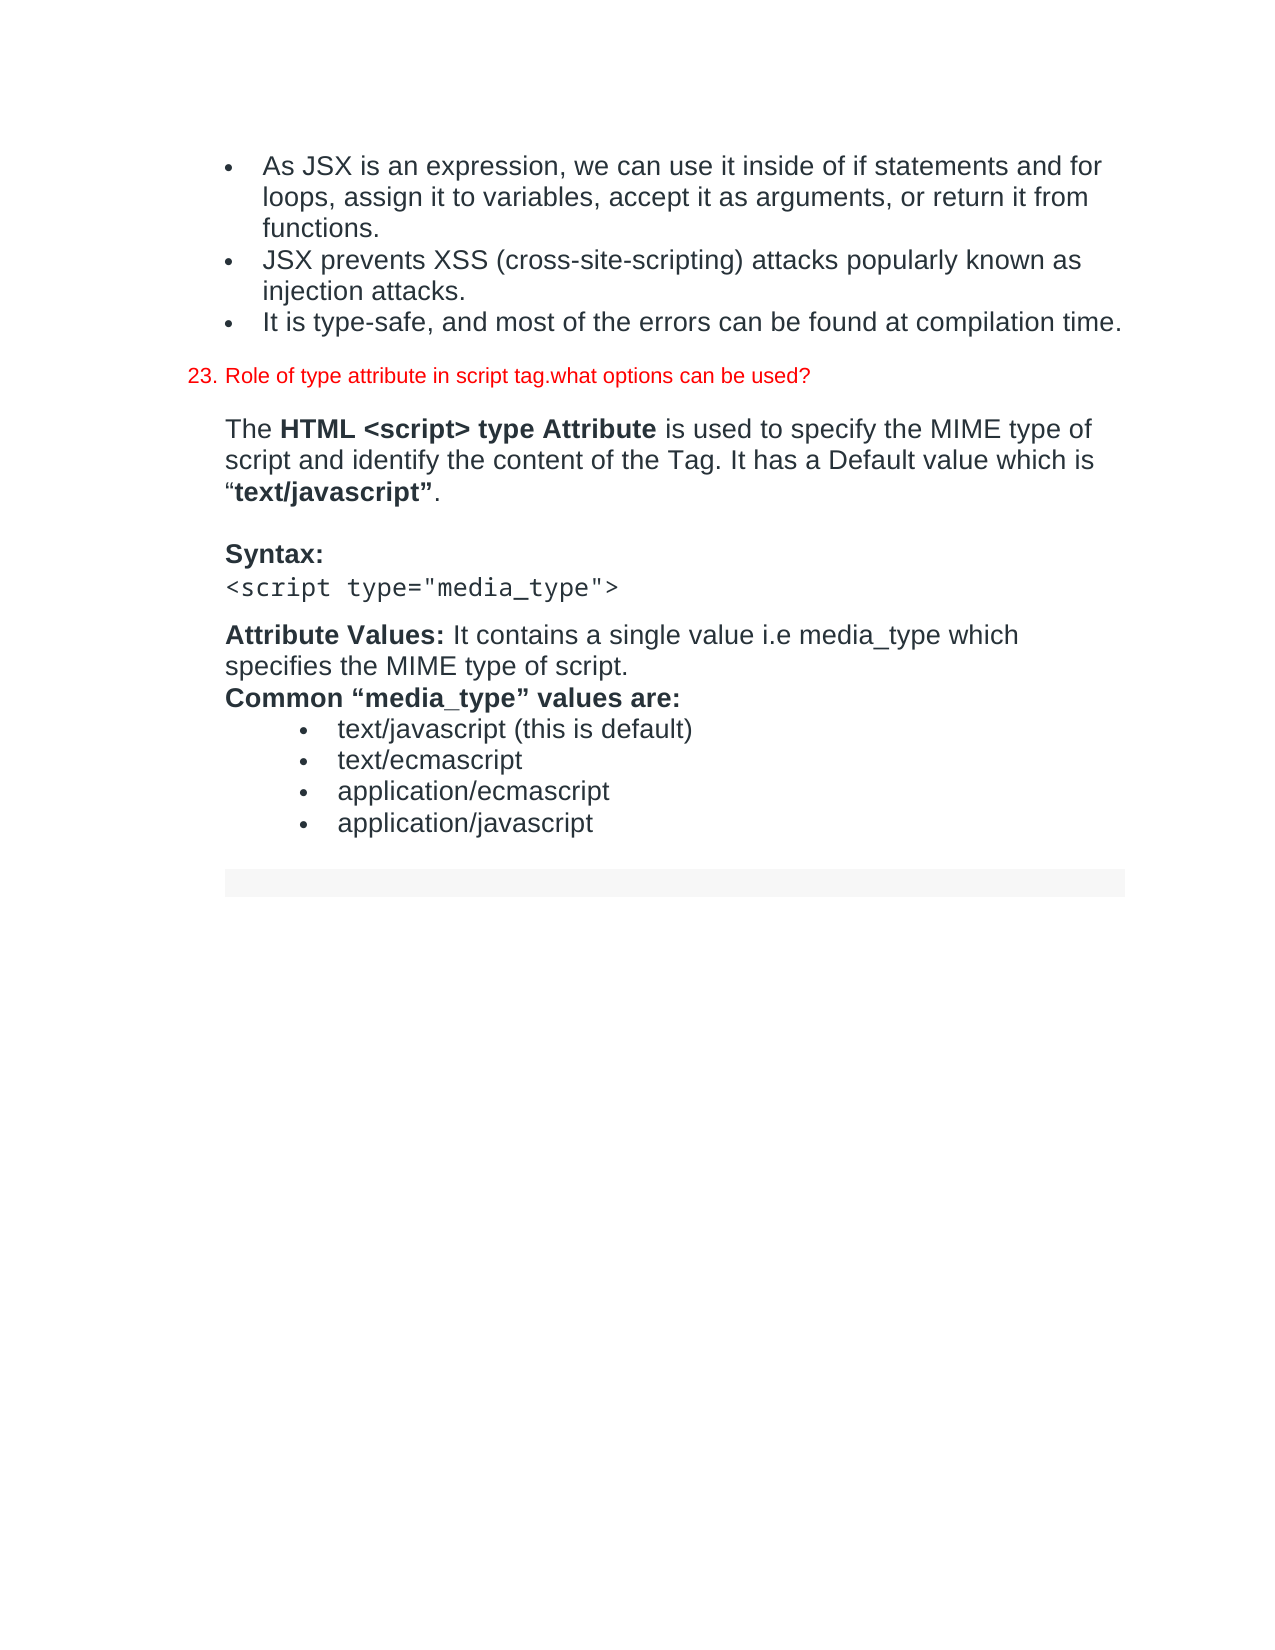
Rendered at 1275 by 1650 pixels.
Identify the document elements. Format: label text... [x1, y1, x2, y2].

list It is type-safe, and most of the errors can be found at compilation time. [225, 306, 1125, 337]
list text/javascript (this is default) [300, 713, 1125, 744]
list application/ecmascript [300, 775, 1125, 807]
text The HTML <script> type Attribute is used to specify the MIME type of script and identify the content of the Tag. It has a Default value which is “text/javascript”. [225, 413, 1125, 507]
text Syntax: [225, 538, 1125, 569]
list Role of type attribute in script tag.what options can be used? [187, 363, 1125, 388]
text <script type="media_type"> [225, 569, 1125, 603]
text Attribute Values: It contains a single value i.e media_type which specifies the MIME type of script. Common “media_type” values are: [225, 619, 1125, 713]
list application/javascript [300, 807, 1125, 838]
list As JSX is an expression, we can use it inside of if statements and for loops, assign it to variables, accept it as arguments, or return it from functions. [225, 150, 1125, 244]
list JSX prevents XSS (cross-site-scripting) attacks popularly known as injection attacks. [225, 244, 1125, 306]
list text/ecmascript [300, 744, 1125, 775]
